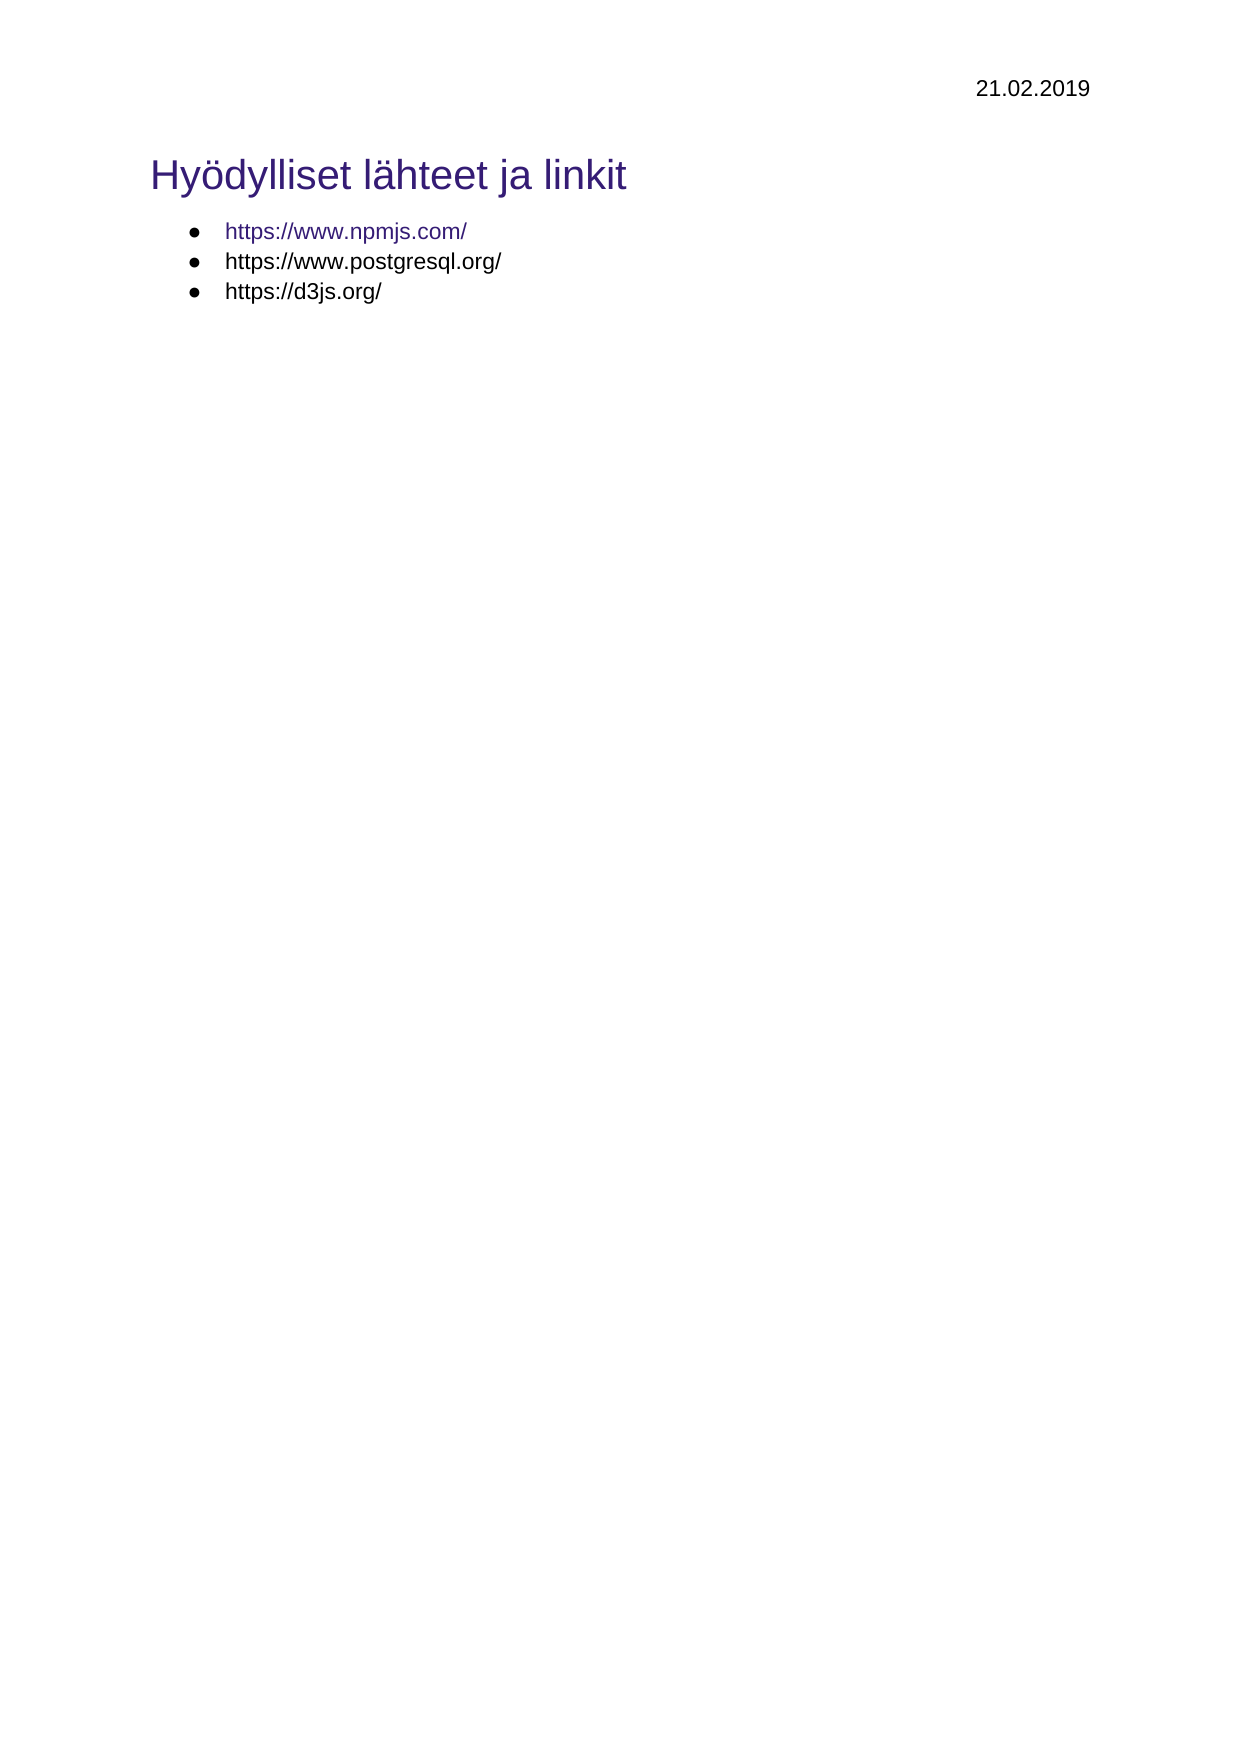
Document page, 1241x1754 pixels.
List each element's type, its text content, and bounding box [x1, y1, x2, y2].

list https://www.postgresql.org/ [187, 248, 1090, 274]
list https://d3js.org/ [187, 278, 1090, 304]
subtitle Hyödylliset lähteet ja linkit [150, 150, 1090, 198]
list https://www.npmjs.com/ [187, 218, 1090, 244]
